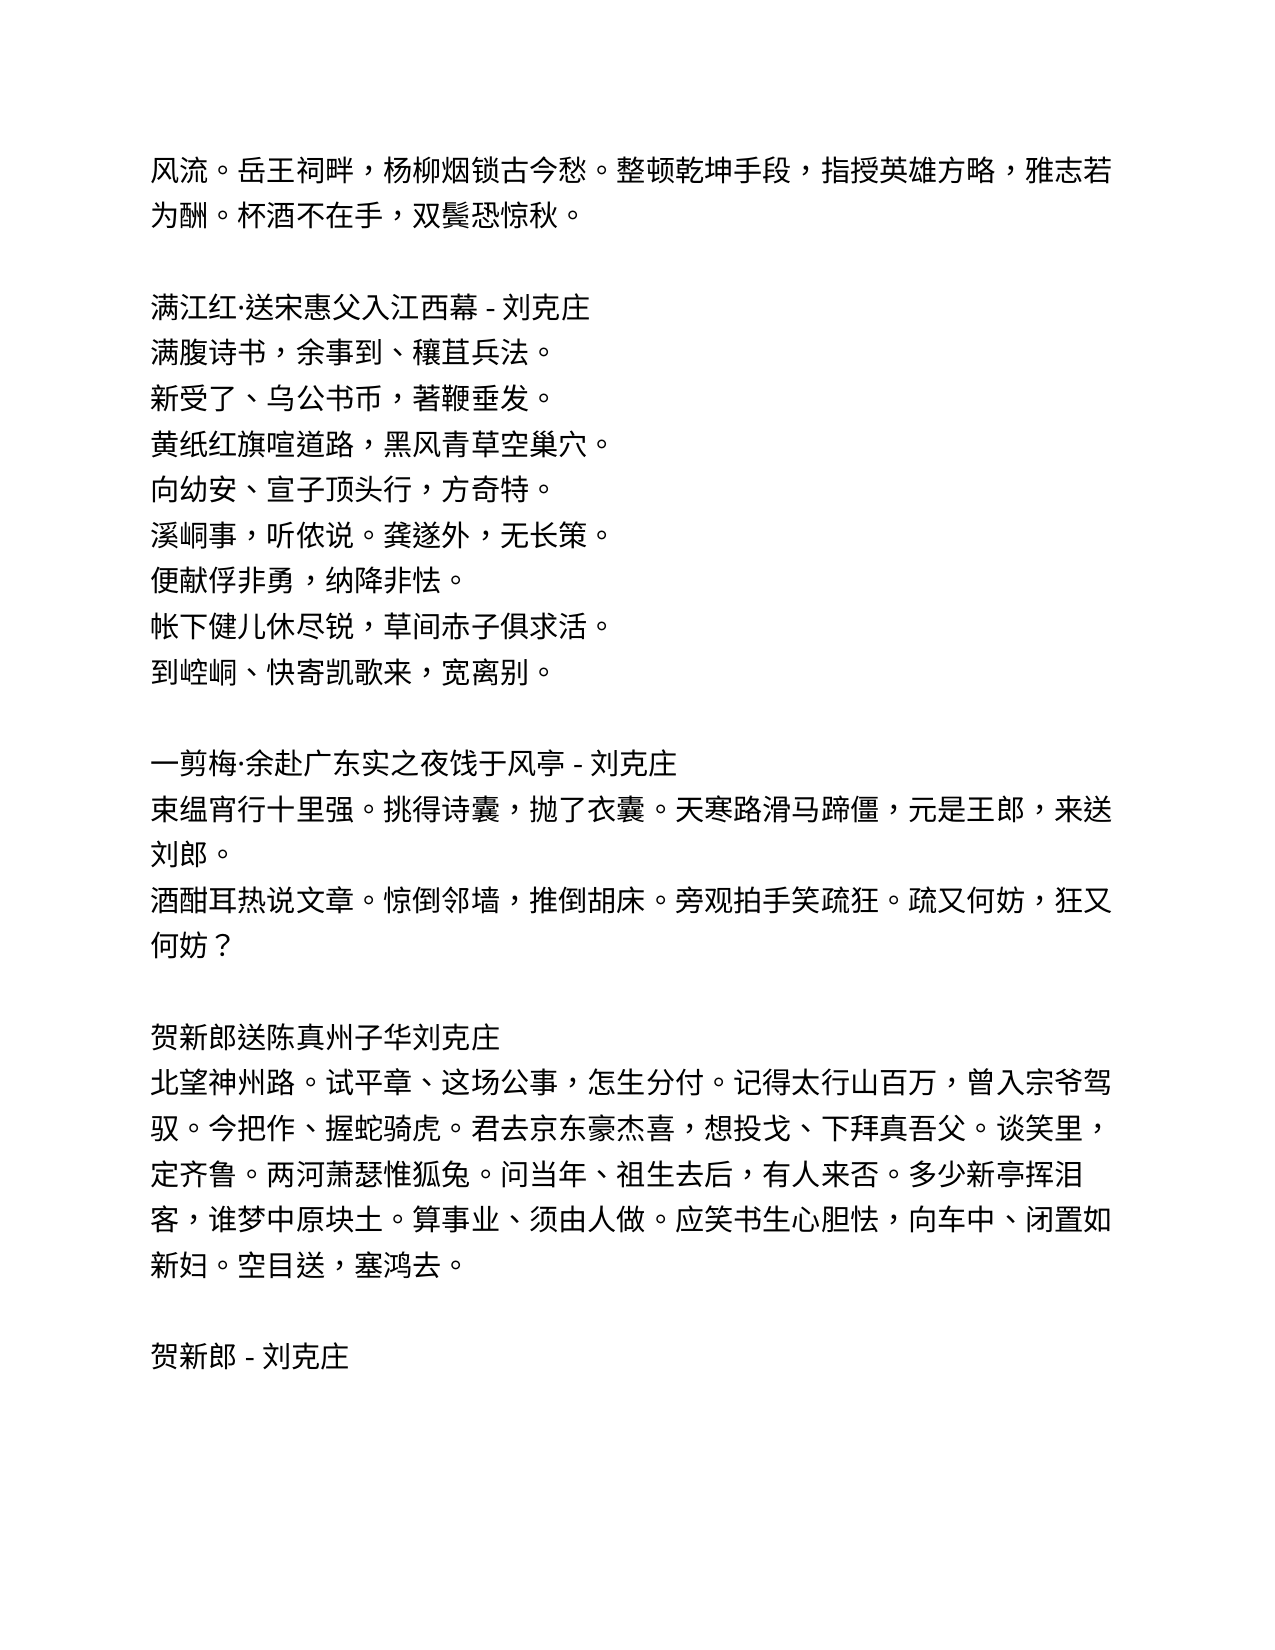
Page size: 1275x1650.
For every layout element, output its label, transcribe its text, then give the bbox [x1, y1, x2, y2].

text 到崆峒、快寄凯歌来，宽离别。 [150, 652, 1125, 692]
text 向幼安、宣子顶头行，方奇特。 [150, 469, 1125, 509]
text 贺新郎 - 刘克庄 [150, 1336, 1125, 1376]
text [150, 150, 1125, 235]
text 便献俘非勇，纳降非怯。 [150, 561, 1125, 600]
text 新受了、乌公书币，著鞭垂发。 [150, 378, 1125, 418]
text 黄纸红旗喧道路，黑风青草空巢穴。 [150, 424, 1125, 463]
text 束缊宵行十里强。挑得诗囊，抛了衣囊。天寒路滑马蹄僵，元是王郎，来送刘郎。 [150, 789, 1125, 874]
text 贺新郎送陈真州子华刘克庄 [150, 1017, 1125, 1057]
text 北望神州路。试平章、这场公事，怎生分付。记得太行山百万，曾入宗爷驾驭。今把作、握蛇骑虎。君去京东豪杰喜，想投戈、下拜真吾父。谈笑里，定齐鲁。两河萧瑟惟狐兔。问当年、祖生去后，有人来否。多少新亭挥泪客，谁梦中原块土。算事业、须由人做。应笑书生心胆怯，向车中、闭置如新妇。空目送，塞鸿去。 [150, 1062, 1125, 1285]
text 溪峒事，听侬说。龚遂外，无长策。 [150, 515, 1125, 555]
text 满腹诗书，余事到、穰苴兵法。 [150, 332, 1125, 372]
text 一剪梅·余赴广东实之夜饯于风亭 - 刘克庄 [150, 743, 1125, 783]
text 满江红·送宋惠父入江西幕 - 刘克庄 [150, 287, 1125, 327]
text 酒酣耳热说文章。惊倒邻墙，推倒胡床。旁观拍手笑疏狂。疏又何妨，狂又何妨？ [150, 880, 1125, 965]
text 帐下健儿休尽锐，草间赤子俱求活。 [150, 606, 1125, 646]
